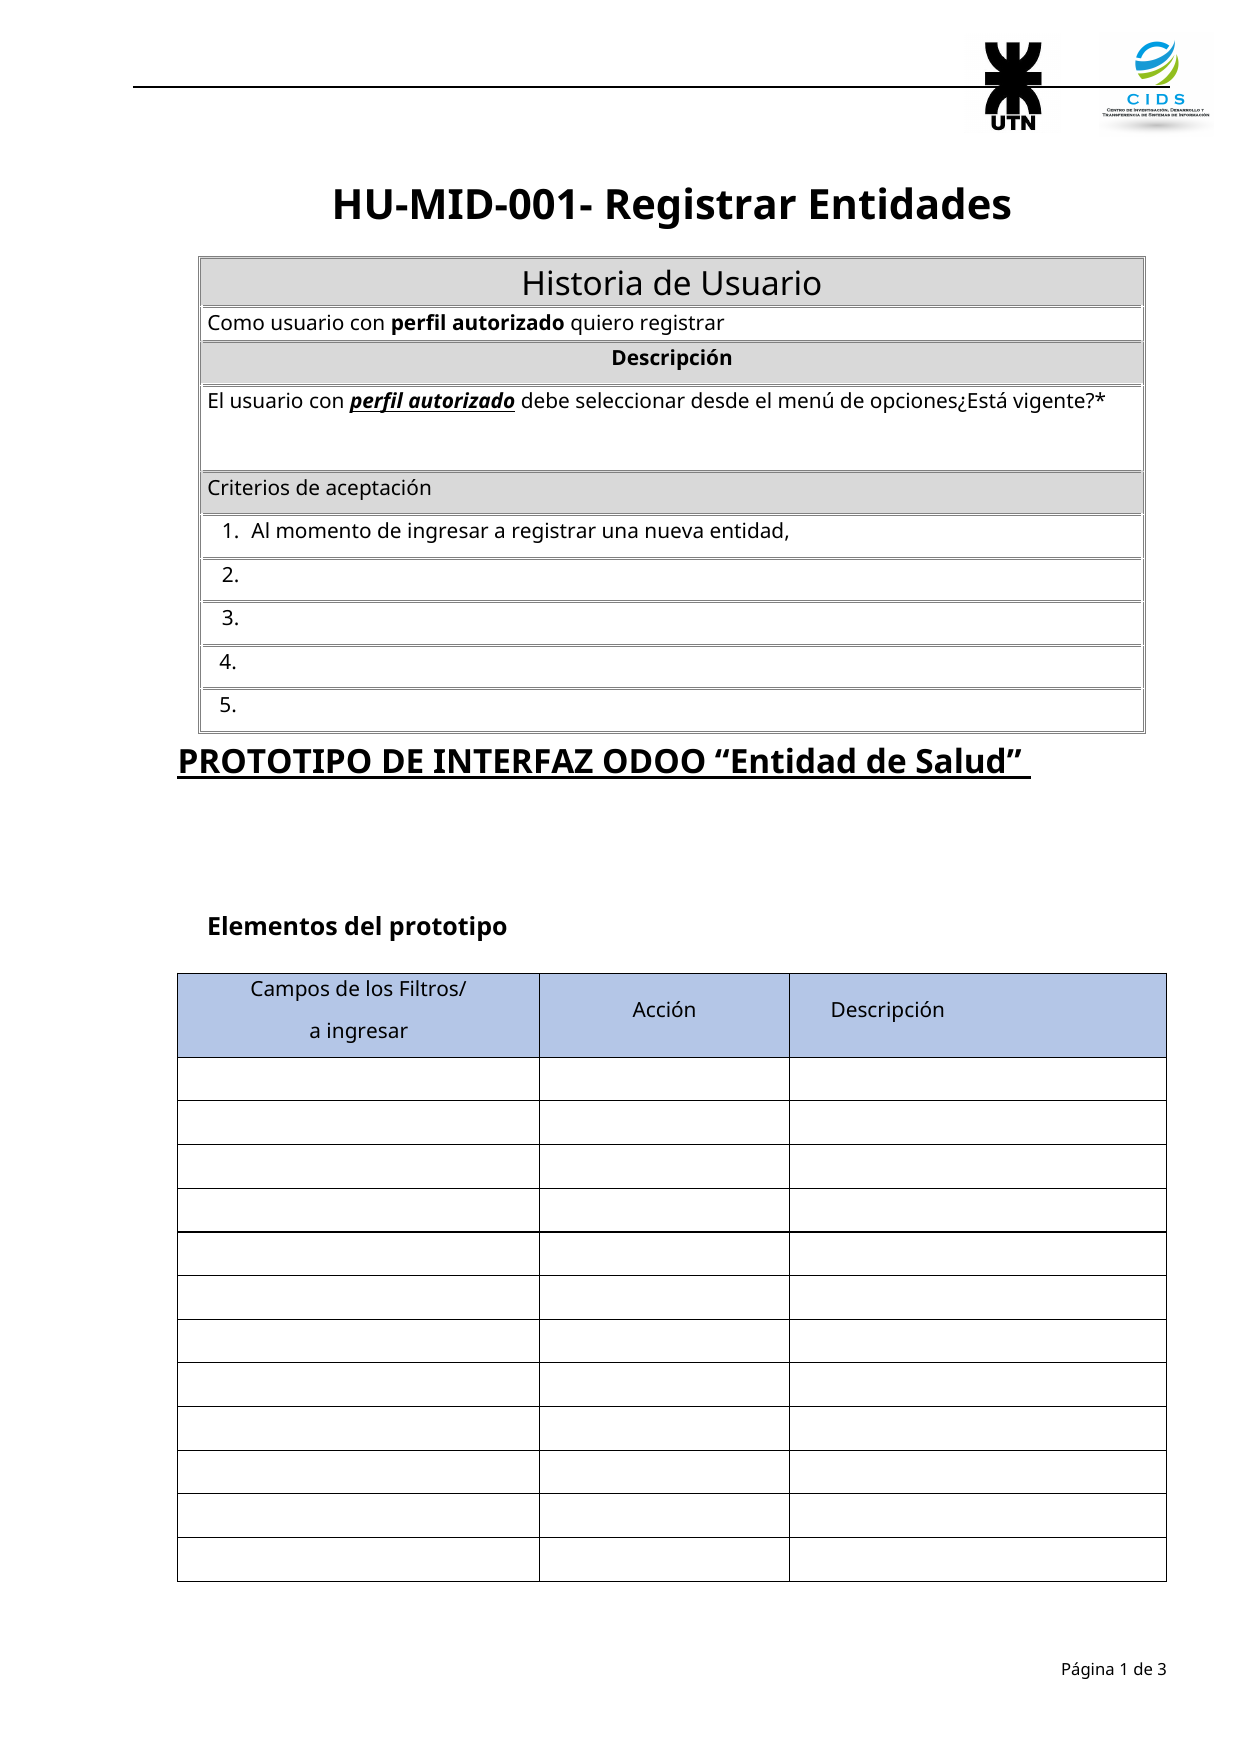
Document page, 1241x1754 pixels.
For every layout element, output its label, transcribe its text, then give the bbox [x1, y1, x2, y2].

table_cell [790, 1320, 1166, 1362]
table_cell Descripción [200, 340, 1144, 383]
table_cell [201, 557, 1143, 600]
table_cell [790, 1145, 1166, 1188]
picture [1099, 32, 1214, 137]
table_header Campos de los Filtros/ a ingresar [178, 974, 539, 1057]
table_cell [178, 1451, 539, 1493]
text HU-MID-001- Registrar Entidades [177, 174, 1167, 231]
table_cell [540, 1058, 789, 1100]
table_header Descripción [790, 974, 1166, 1057]
table_cell [178, 1233, 539, 1275]
table_cell [178, 1276, 539, 1319]
table_cell Criterios de aceptación [201, 470, 1143, 513]
table_cell [540, 1494, 789, 1537]
table_header Acción [540, 974, 789, 1057]
table_cell [790, 1407, 1166, 1449]
table_cell [178, 1363, 539, 1406]
subtitle Elementos del prototipo [177, 909, 1167, 943]
table_cell [790, 1451, 1166, 1493]
subtitle PROTOTIPO DE INTERFAZ ODOO “Entidad de Salud” [177, 738, 1167, 783]
table_cell [540, 1320, 789, 1362]
table_cell El usuario con perfil autorizado debe seleccionar desde el menú de opciones¿Está vigente?* [201, 384, 1143, 469]
table_cell [540, 1276, 789, 1319]
table_header Historia de Usuario [201, 259, 1143, 305]
table_cell [178, 1494, 539, 1537]
table_cell [200, 600, 1144, 644]
table_cell [540, 1538, 789, 1581]
table_cell [178, 1101, 539, 1144]
table_cell [540, 1407, 789, 1449]
table_cell [790, 1363, 1166, 1406]
table_cell [790, 1494, 1166, 1537]
table_cell [790, 1276, 1166, 1319]
table_cell [540, 1233, 789, 1275]
table_cell [178, 1407, 539, 1449]
table_cell [790, 1101, 1166, 1144]
table_cell [178, 1320, 539, 1362]
table_cell [790, 1538, 1166, 1581]
table_cell [540, 1101, 789, 1144]
table_cell [790, 1058, 1166, 1100]
table_cell [540, 1451, 789, 1493]
table_cell [178, 1058, 539, 1100]
picture [964, 88, 1061, 133]
table_cell [790, 1233, 1166, 1275]
table_cell [540, 1189, 789, 1231]
table_cell [540, 1145, 789, 1188]
table_cell [178, 1145, 539, 1188]
table_cell [790, 1189, 1166, 1231]
table_cell [200, 687, 1144, 731]
table_cell Como usuario con perfil autorizado quiero registrar [201, 305, 1143, 340]
table_cell [540, 1363, 789, 1406]
table_cell [178, 1189, 539, 1231]
picture [964, 33, 1061, 86]
table_cell Al momento de ingresar a registrar una nueva entidad, [200, 513, 1144, 557]
table_cell [201, 644, 1143, 687]
table_cell [178, 1538, 539, 1581]
